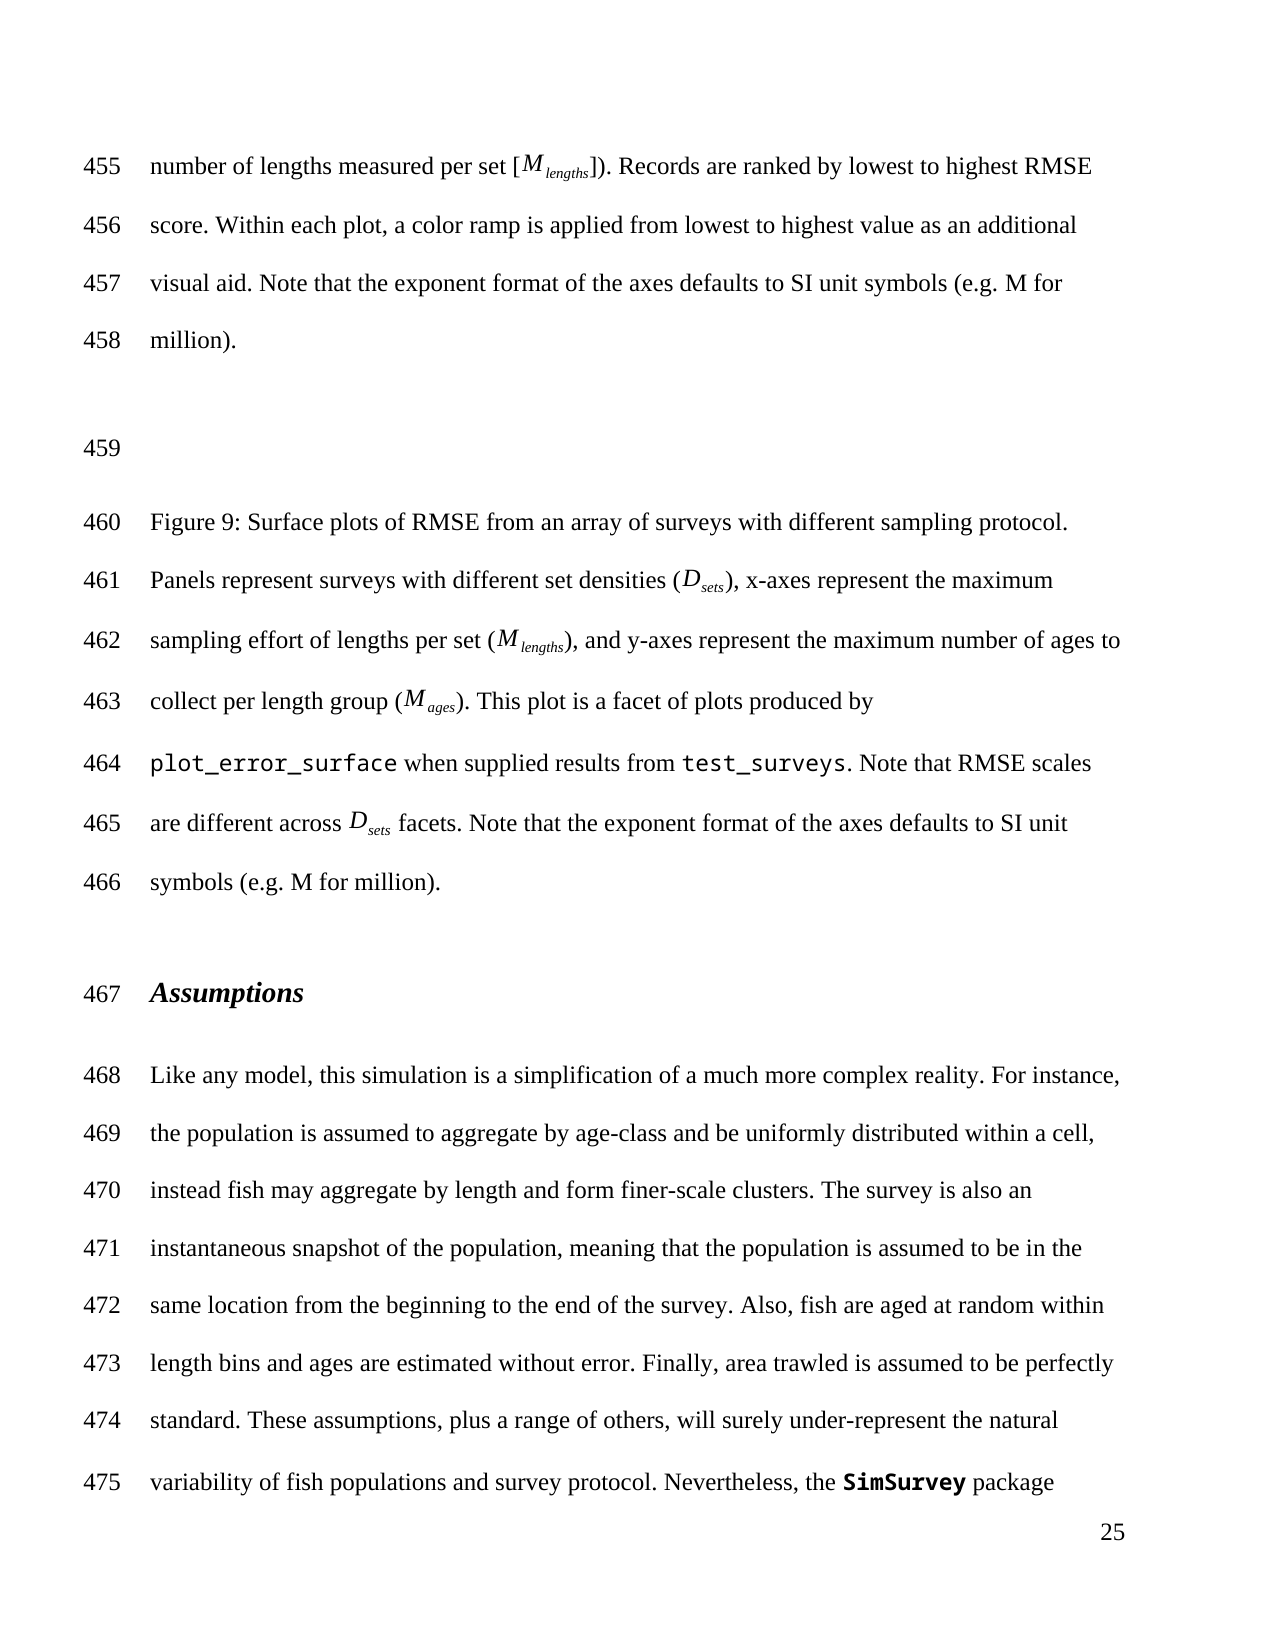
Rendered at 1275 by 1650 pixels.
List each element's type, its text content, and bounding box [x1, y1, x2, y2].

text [150, 150, 1125, 354]
text Figure 9: Surface plots of RMSE from an array of surveys with different sampling protocol. Panels represent surveys with different set densities (), x-axes represent the maximum sampling effort of lengths per set (), and y-axes represent the maximum number of ages to collect per length group (). This plot is a facet of plots produced by plot_error_surface when supplied results from test_surveys. Note that RMSE scales are different across facets. Note that the exponent format of the axes defaults to SI unit symbols (e.g. M for million). [150, 507, 1125, 896]
subtitle Assumptions [150, 975, 1125, 1008]
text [150, 1061, 1125, 1497]
